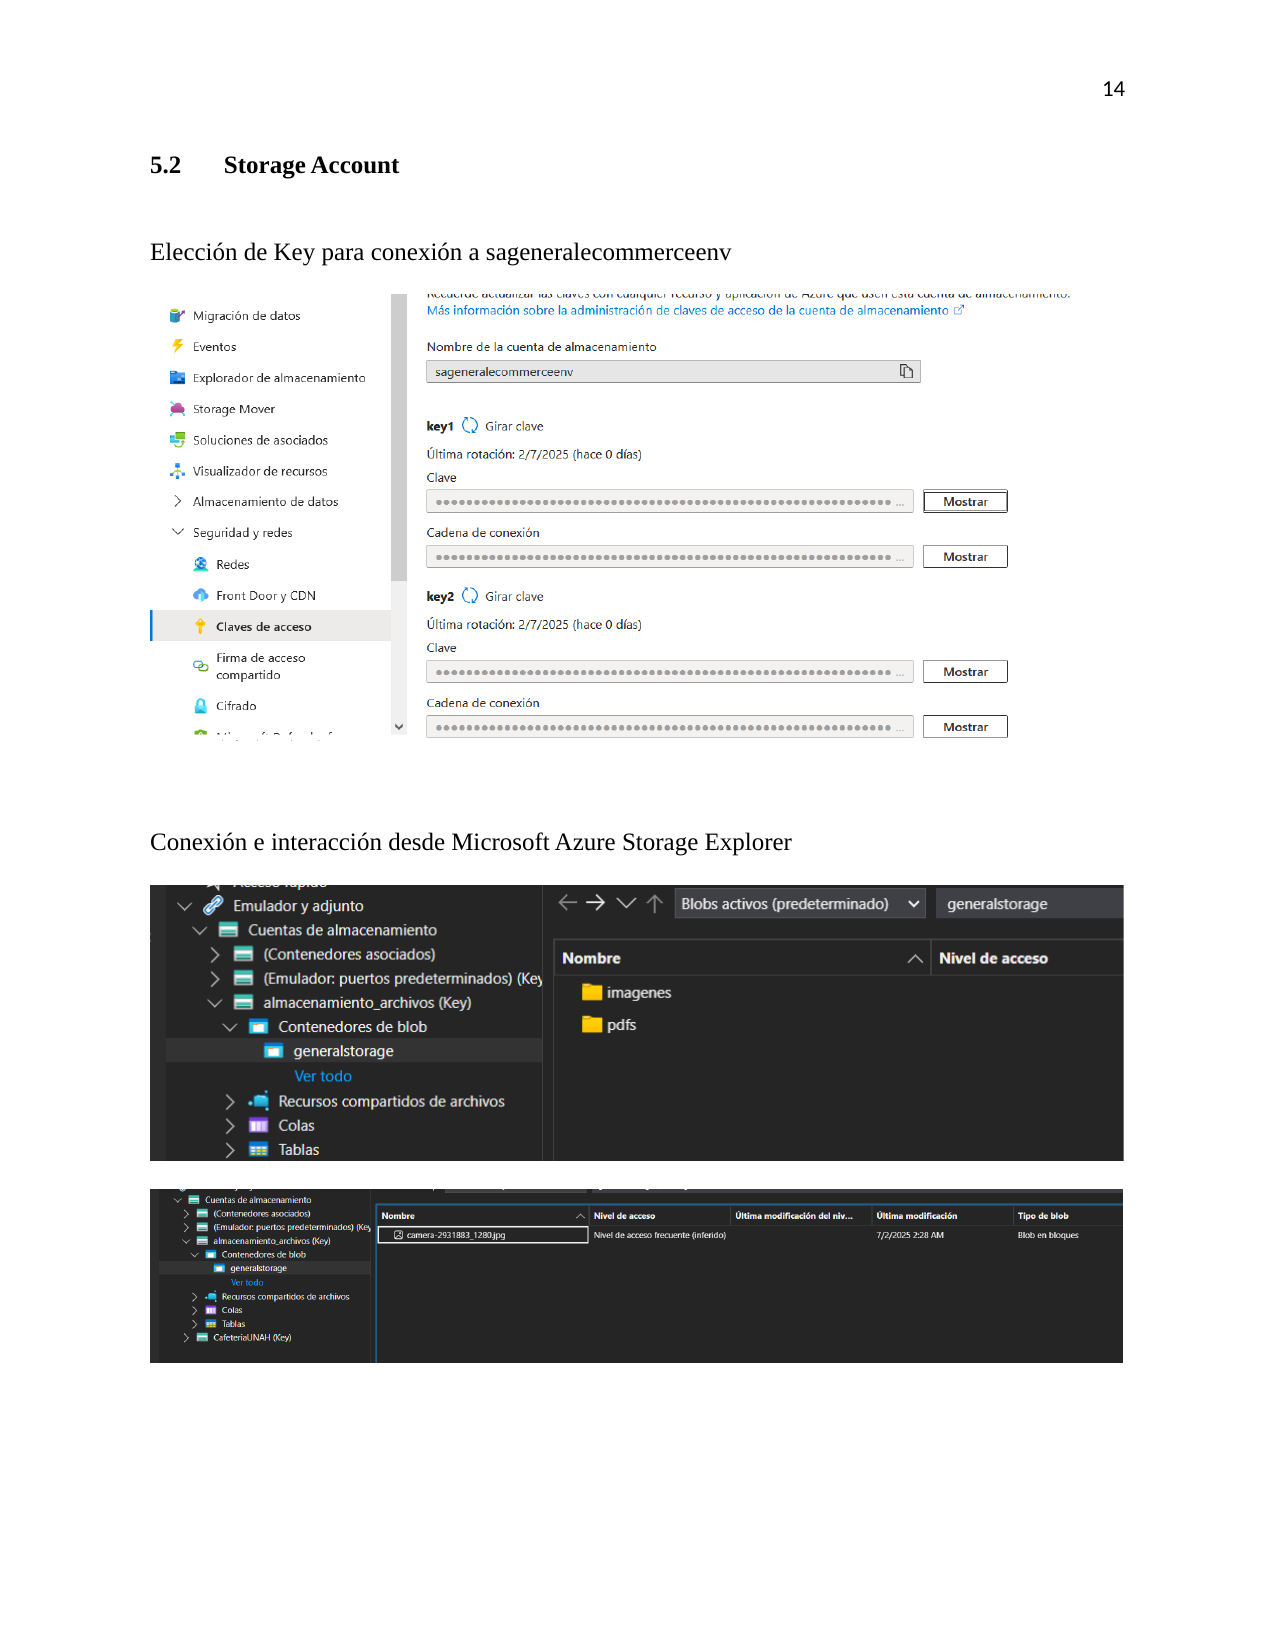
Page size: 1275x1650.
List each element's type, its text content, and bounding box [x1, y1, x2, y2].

picture [150, 1189, 1123, 1363]
picture [150, 885, 1124, 1161]
picture [150, 294, 1124, 741]
text Elección de Key para conexión a sageneralecommerceenv [150, 237, 1125, 265]
text Conexión e interacción desde Microsoft Azure Storage Explorer [150, 827, 1125, 856]
subtitle Storage Account [150, 150, 1125, 179]
